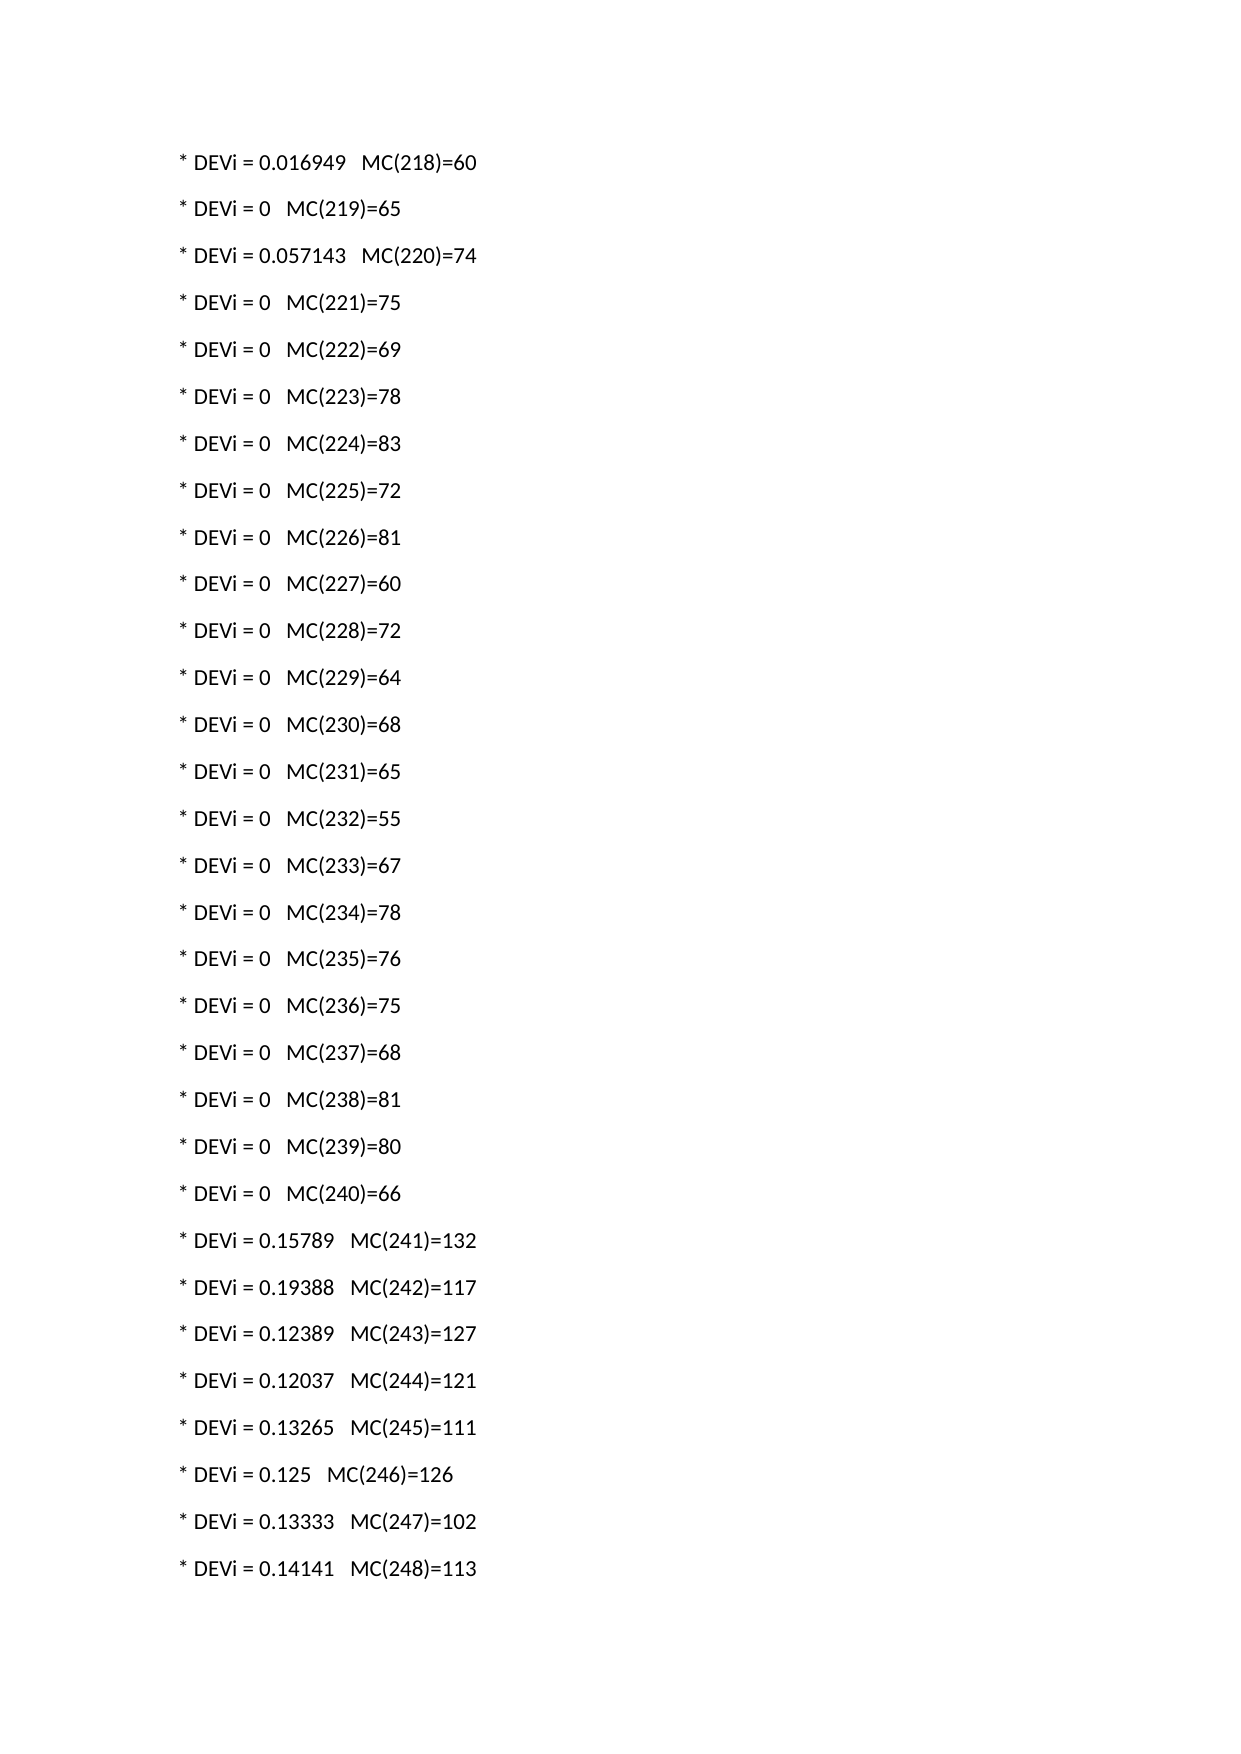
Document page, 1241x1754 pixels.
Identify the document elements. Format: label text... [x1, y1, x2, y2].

text * DEVi = 0.13265 MC(245)=111 [177, 1413, 1063, 1441]
text * DEVi = 0.13333 MC(247)=102 [177, 1507, 1063, 1535]
text * DEVi = 0.14141 MC(248)=113 [177, 1554, 1063, 1582]
text * DEVi = 0 MC(239)=80 [177, 1132, 1063, 1160]
text * DEVi = 0 MC(228)=72 [177, 616, 1063, 644]
text * DEVi = 0 MC(232)=55 [177, 804, 1063, 832]
text * DEVi = 0 MC(235)=76 [177, 944, 1063, 972]
text * DEVi = 0.12037 MC(244)=121 [177, 1366, 1063, 1394]
text * DEVi = 0 MC(240)=66 [177, 1179, 1063, 1207]
text * DEVi = 0 MC(225)=72 [177, 476, 1063, 504]
text * DEVi = 0 MC(237)=68 [177, 1038, 1063, 1066]
text * DEVi = 0.125 MC(246)=126 [177, 1460, 1063, 1488]
text * DEVi = 0 MC(224)=83 [177, 429, 1063, 457]
text * DEVi = 0 MC(231)=65 [177, 757, 1063, 785]
text * DEVi = 0 MC(238)=81 [177, 1085, 1063, 1113]
text * DEVi = 0 MC(219)=65 [177, 194, 1063, 222]
text * DEVi = 0.057143 MC(220)=74 [177, 241, 1063, 269]
text * DEVi = 0 MC(221)=75 [177, 288, 1063, 316]
text * DEVi = 0 MC(226)=81 [177, 523, 1063, 551]
text * DEVi = 0 MC(223)=78 [177, 382, 1063, 410]
text * DEVi = 0 MC(229)=64 [177, 663, 1063, 691]
text * DEVi = 0.19388 MC(242)=117 [177, 1273, 1063, 1301]
text * DEVi = 0.016949 MC(218)=60 [177, 148, 1063, 176]
text * DEVi = 0 MC(236)=75 [177, 991, 1063, 1019]
text * DEVi = 0 MC(230)=68 [177, 710, 1063, 738]
text * DEVi = 0 MC(233)=67 [177, 851, 1063, 879]
text * DEVi = 0 MC(234)=78 [177, 898, 1063, 926]
text * DEVi = 0 MC(222)=69 [177, 335, 1063, 363]
text * DEVi = 0 MC(227)=60 [177, 569, 1063, 597]
text * DEVi = 0.12389 MC(243)=127 [177, 1319, 1063, 1347]
text * DEVi = 0.15789 MC(241)=132 [177, 1226, 1063, 1254]
